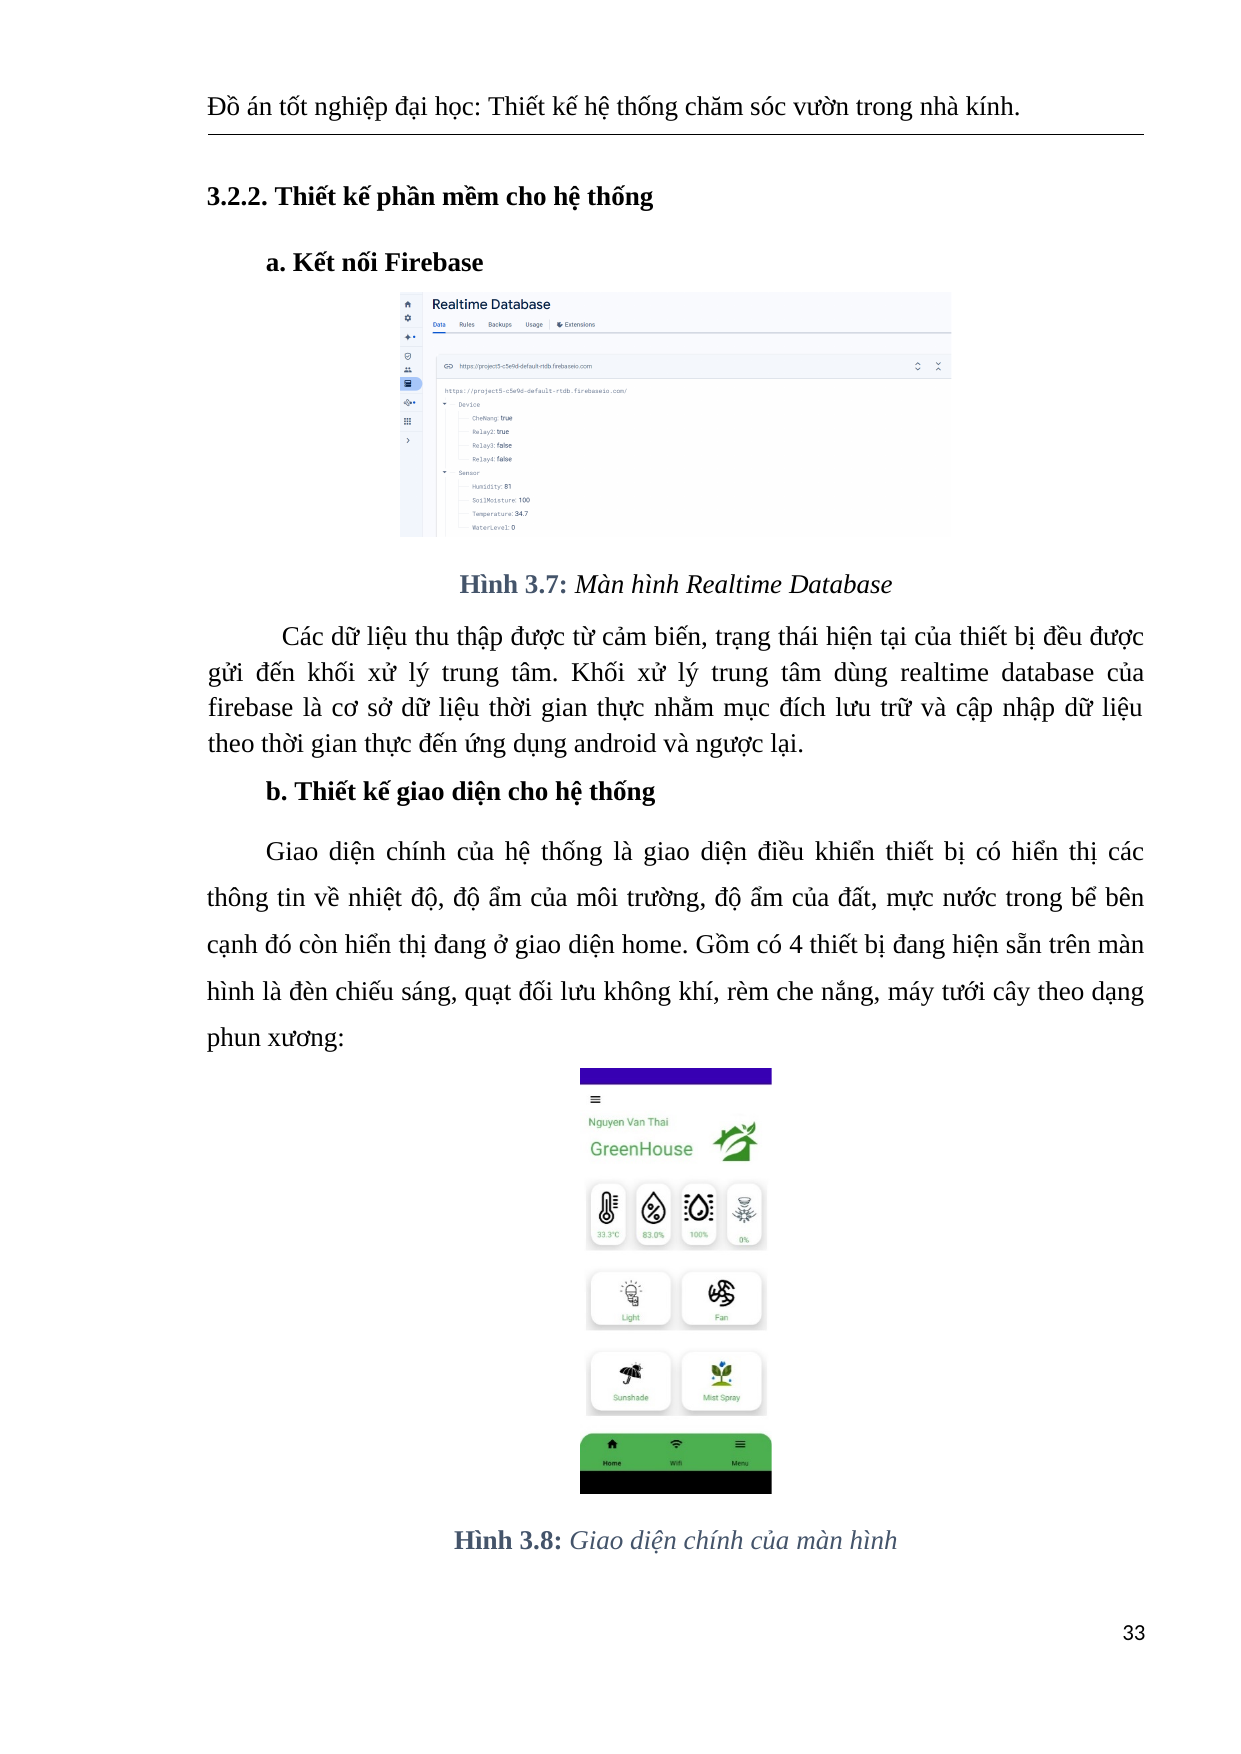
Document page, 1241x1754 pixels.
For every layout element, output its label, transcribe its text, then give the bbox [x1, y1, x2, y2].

text Hình 3.8: Giao diện chính của màn hình [207, 1524, 1145, 1555]
text Hình 3.7: Màn hình Realtime Database [207, 568, 1145, 599]
text a. Kết nối Firebase [207, 246, 1145, 277]
subtitle 3.2.2. Thiết kế phần mềm cho hệ thống [207, 180, 1145, 211]
picture [580, 1068, 772, 1494]
text b. Thiết kế giao diện cho hệ thống [207, 776, 1145, 807]
picture [400, 292, 952, 537]
text Giao diện chính của hệ thống là giao diện điều khiển thiết bị có hiển thị các thông tin về nhiệt độ, độ ẩm của môi trường, độ ẩm của đất, mực nước trong bể bên cạnh đó còn hiển thị đang ở giao diện home. Gồm có 4 thiết bị đang hiện sẵn trên màn hình là đèn chiếu sáng, quạt đối lưu không khí, rèm che nắng, máy tưới cây theo dạng phun xương: [207, 835, 1145, 1052]
text Các dữ liệu thu thập được từ cảm biến, trạng thái hiện tại của thiết bị đều được gửi đến khối xử lý trung tâm. Khối xử lý trung tâm dùng realtime database của firebase là cơ sở dữ liệu thời gian thực nhằm mục đích lưu trữ và cập nhập dữ liệu theo thời gian thực đến ứng dụng android và ngược lại. [207, 620, 1145, 758]
